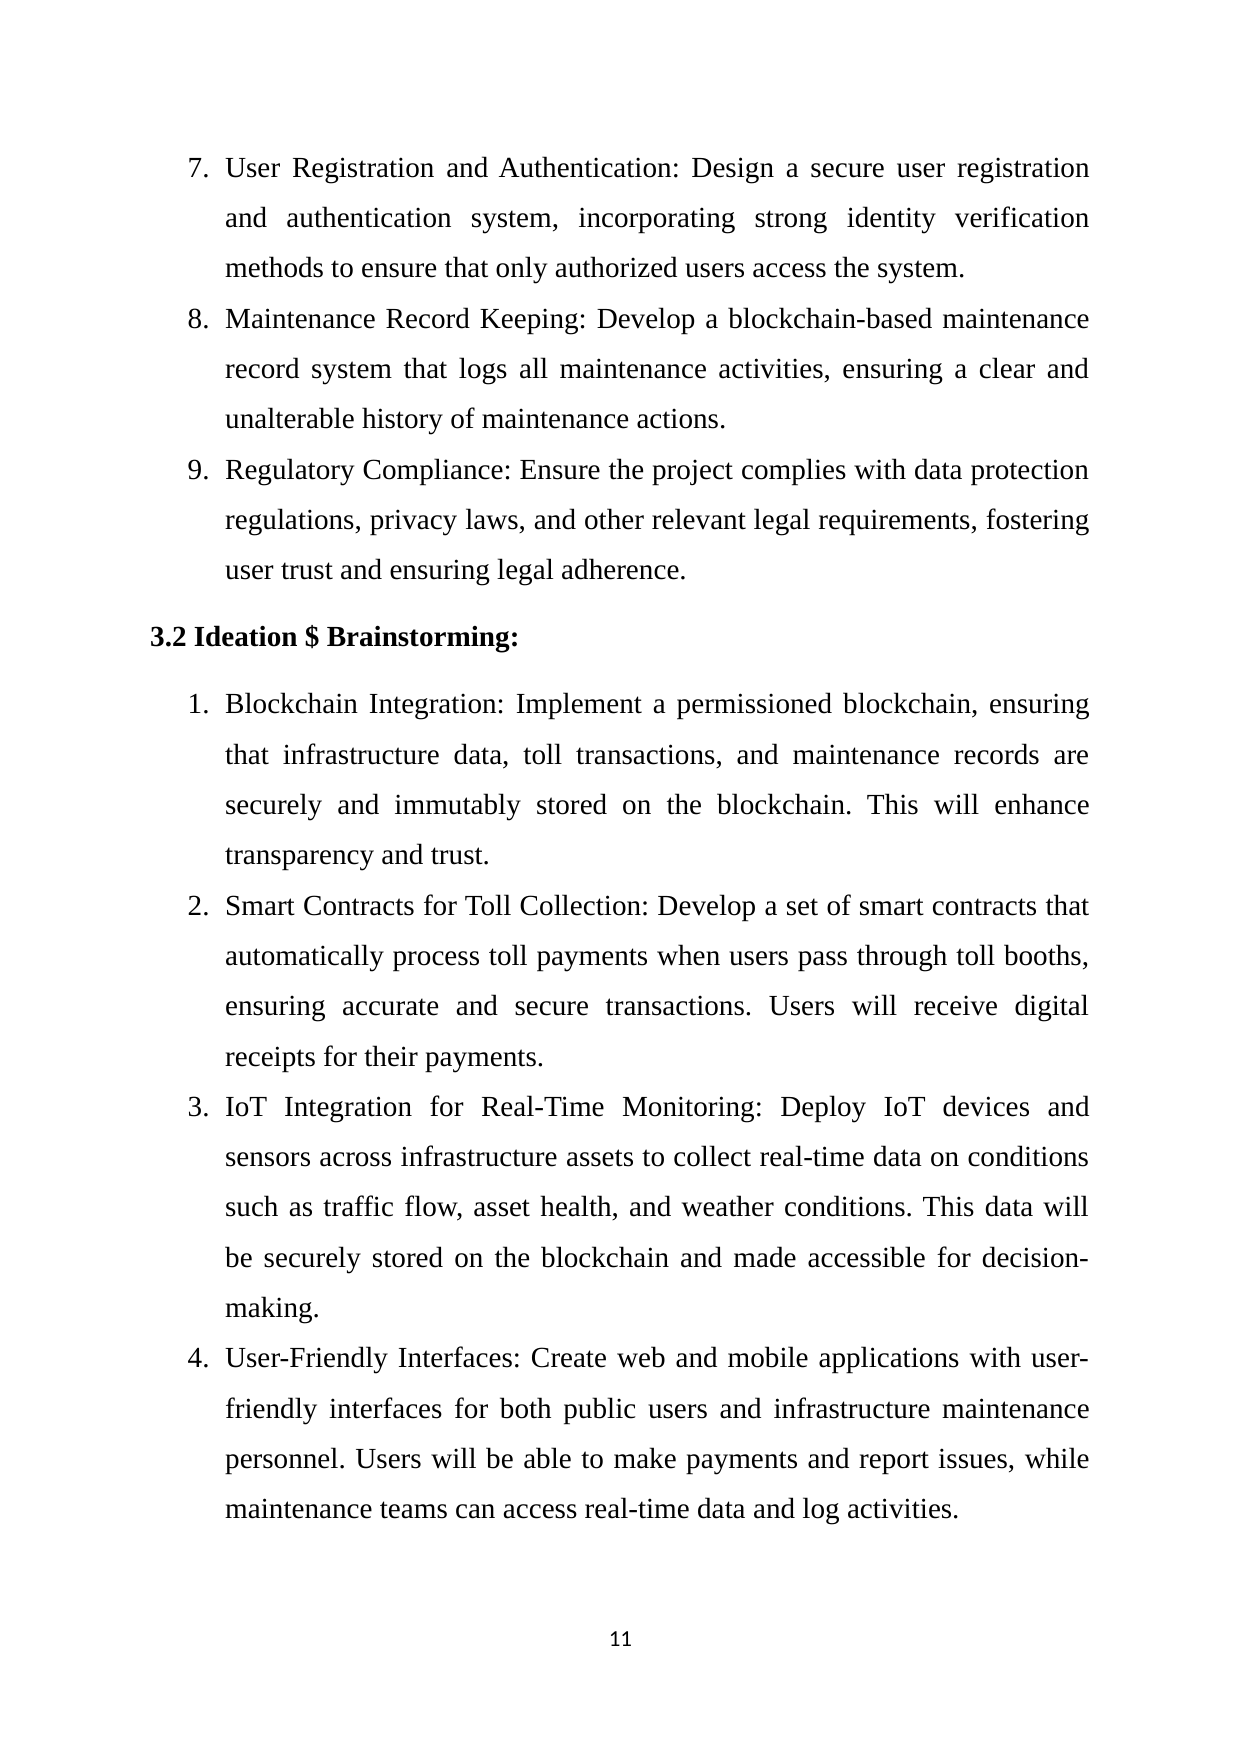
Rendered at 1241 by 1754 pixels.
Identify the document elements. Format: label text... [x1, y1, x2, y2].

list Regulatory Compliance: Ensure the project complies with data protection regulations, privacy laws, and other relevant legal requirements, fostering user trust and ensuring legal adherence. [187, 452, 1090, 586]
list Smart Contracts for Toll Collection: Develop a set of smart contracts that automatically process toll payments when users pass through toll booths, ensuring accurate and secure transactions. Users will receive digital receipts for their payments. [187, 888, 1090, 1072]
text 3.2 Ideation $ Brainstorming: [150, 619, 1090, 653]
list Blockchain Integration: Implement a permissioned blockchain, ensuring that infrastructure data, toll transactions, and maintenance records are securely and immutably stored on the blockchain. This will enhance transparency and trust. [187, 686, 1090, 871]
list User-Friendly Interfaces: Create web and mobile applications with user-friendly interfaces for both public users and infrastructure maintenance personnel. Users will be able to make payments and report issues, while maintenance teams can access real-time data and log activities. [187, 1341, 1090, 1525]
list User Registration and Authentication: Design a secure user registration and authentication system, incorporating strong identity verification methods to ensure that only authorized users access the system. [187, 150, 1090, 284]
list Maintenance Record Keeping: Develop a blockchain-based maintenance record system that logs all maintenance activities, ensuring a clear and unalterable history of maintenance actions. [187, 301, 1090, 435]
list IoT Integration for Real-Time Monitoring: Deploy IoT devices and sensors across infrastructure assets to collect real-time data on conditions such as traffic flow, asset health, and weather conditions. This data will be securely stored on the blockchain and made accessible for decision-making. [187, 1089, 1090, 1324]
